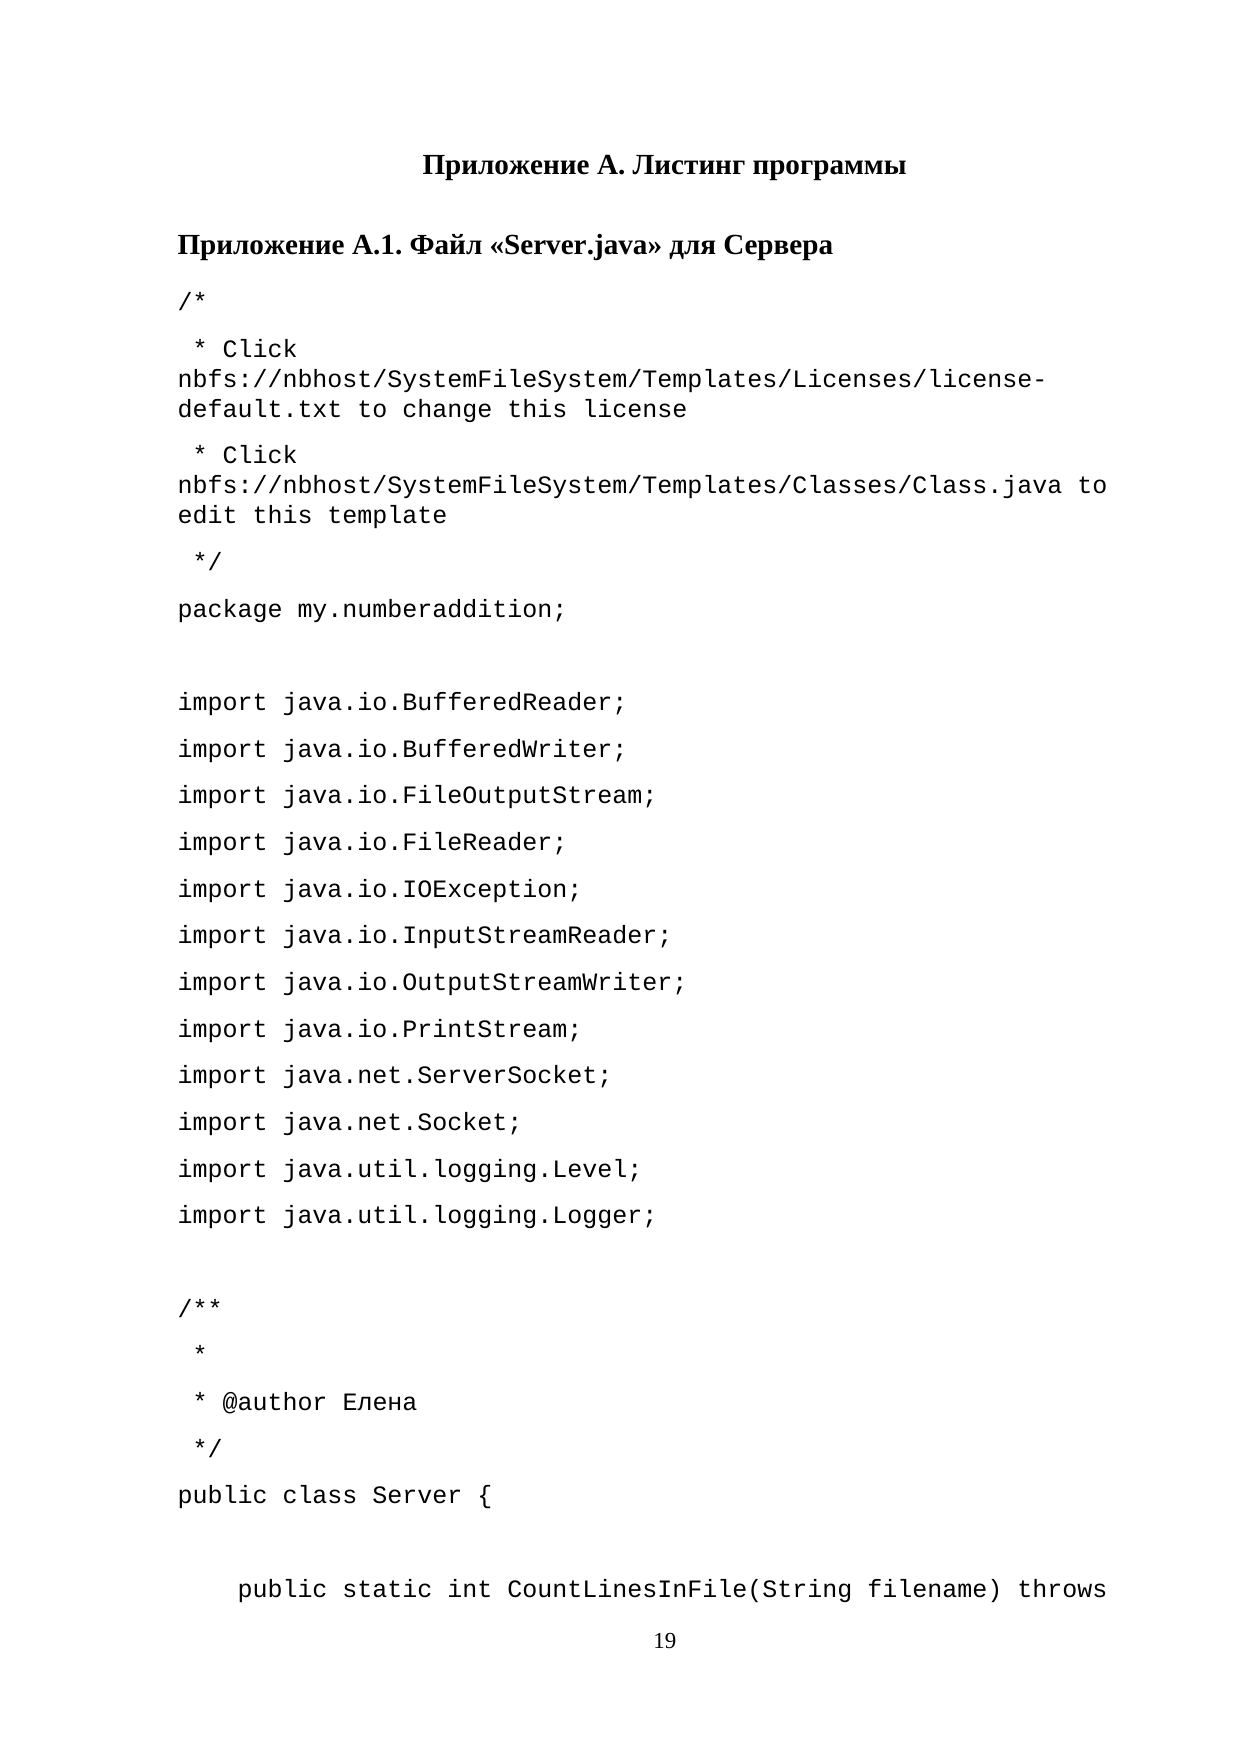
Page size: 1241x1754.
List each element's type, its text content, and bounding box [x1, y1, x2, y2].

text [177, 1576, 1152, 1604]
subtitle Приложение A. Листинг программы [177, 147, 1152, 181]
text import java.util.logging.Level; [177, 1156, 1152, 1184]
text import java.util.logging.Logger; [177, 1203, 1152, 1231]
text */ [177, 549, 1152, 578]
text import java.io.BufferedWriter; [177, 736, 1152, 764]
text /** [177, 1296, 1152, 1324]
text * @author Елена [177, 1389, 1152, 1418]
text import java.io.IOException; [177, 876, 1152, 904]
text package my.numberaddition; [177, 596, 1152, 624]
text /* [177, 289, 1152, 318]
text import java.io.OutputStreamWriter; [177, 969, 1152, 998]
text import java.net.ServerSocket; [177, 1063, 1152, 1091]
text import java.io.FileReader; [177, 829, 1152, 858]
text * Click nbfs://nbhost/SystemFileSystem/Templates/Licenses/license-default.txt to change this license [177, 336, 1152, 424]
text * Click nbfs://nbhost/SystemFileSystem/Templates/Classes/Class.java to edit this template [177, 443, 1152, 531]
text public class Server { [177, 1483, 1152, 1511]
text import java.io.PrintStream; [177, 1016, 1152, 1044]
text import java.io.FileOutputStream; [177, 783, 1152, 811]
text import java.io.BufferedReader; [177, 689, 1152, 718]
text import java.io.InputStreamReader; [177, 923, 1152, 951]
text */ [177, 1436, 1152, 1464]
text * [177, 1343, 1152, 1371]
text import java.net.Socket; [177, 1109, 1152, 1138]
subtitle Приложение A.1. Файл «Server.java» для Сервера [177, 227, 1152, 260]
